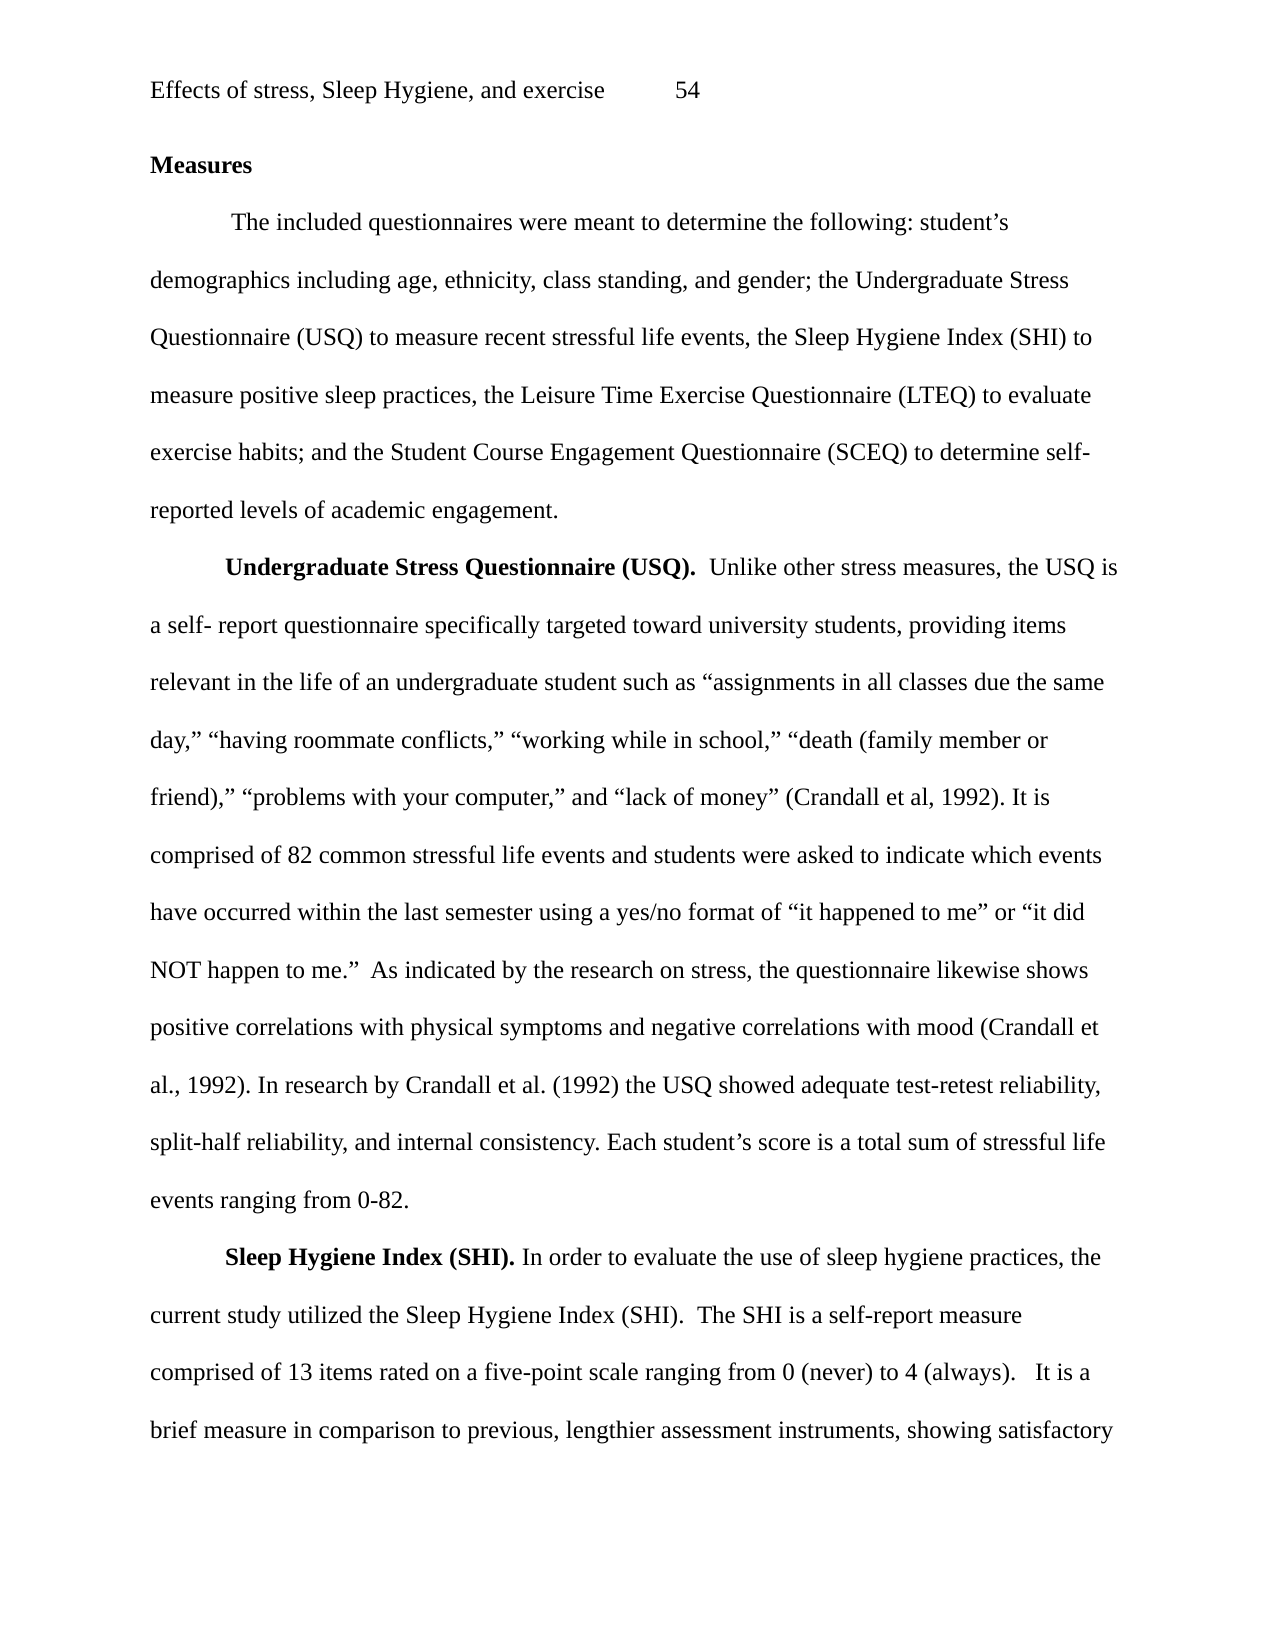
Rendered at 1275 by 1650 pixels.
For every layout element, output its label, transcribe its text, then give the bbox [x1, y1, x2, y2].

text Undergraduate Stress Questionnaire (USQ). Unlike other stress measures, the USQ is a self- report questionnaire specifically targeted toward university students, providing items relevant in the life of an undergraduate student such as “assignments in all classes due the same day,” “having roommate conflicts,” “working while in school,” “death (family member or friend),” “problems with your computer,” and “lack of money” (Crandall et al, 1992). It is comprised of 82 common stressful life events and students were asked to indicate which events have occurred within the last semester using a yes/no format of “it happened to me” or “it did NOT happen to me.” As indicated by the research on stress, the questionnaire likewise shows positive correlations with physical symptoms and negative correlations with mood (Crandall et al., 1992). In research by Crandall et al. (1992) the USQ showed adequate test-retest reliability, split-half reliability, and internal consistency. Each student’s score is a total sum of stressful life events ranging from 0-82. [150, 552, 1125, 1214]
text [150, 1242, 1125, 1444]
text The included questionnaires were meant to determine the following: student’s demographics including age, ethnicity, class standing, and gender; the Undergraduate Stress Questionnaire (USQ) to measure recent stressful life events, the Sleep Hygiene Index (SHI) to measure positive sleep practices, the Leisure Time Exercise Questionnaire (LTEQ) to evaluate exercise habits; and the Student Course Engagement Questionnaire (SCEQ) to determine self-reported levels of academic engagement. [150, 207, 1125, 524]
text Measures [150, 150, 1125, 179]
